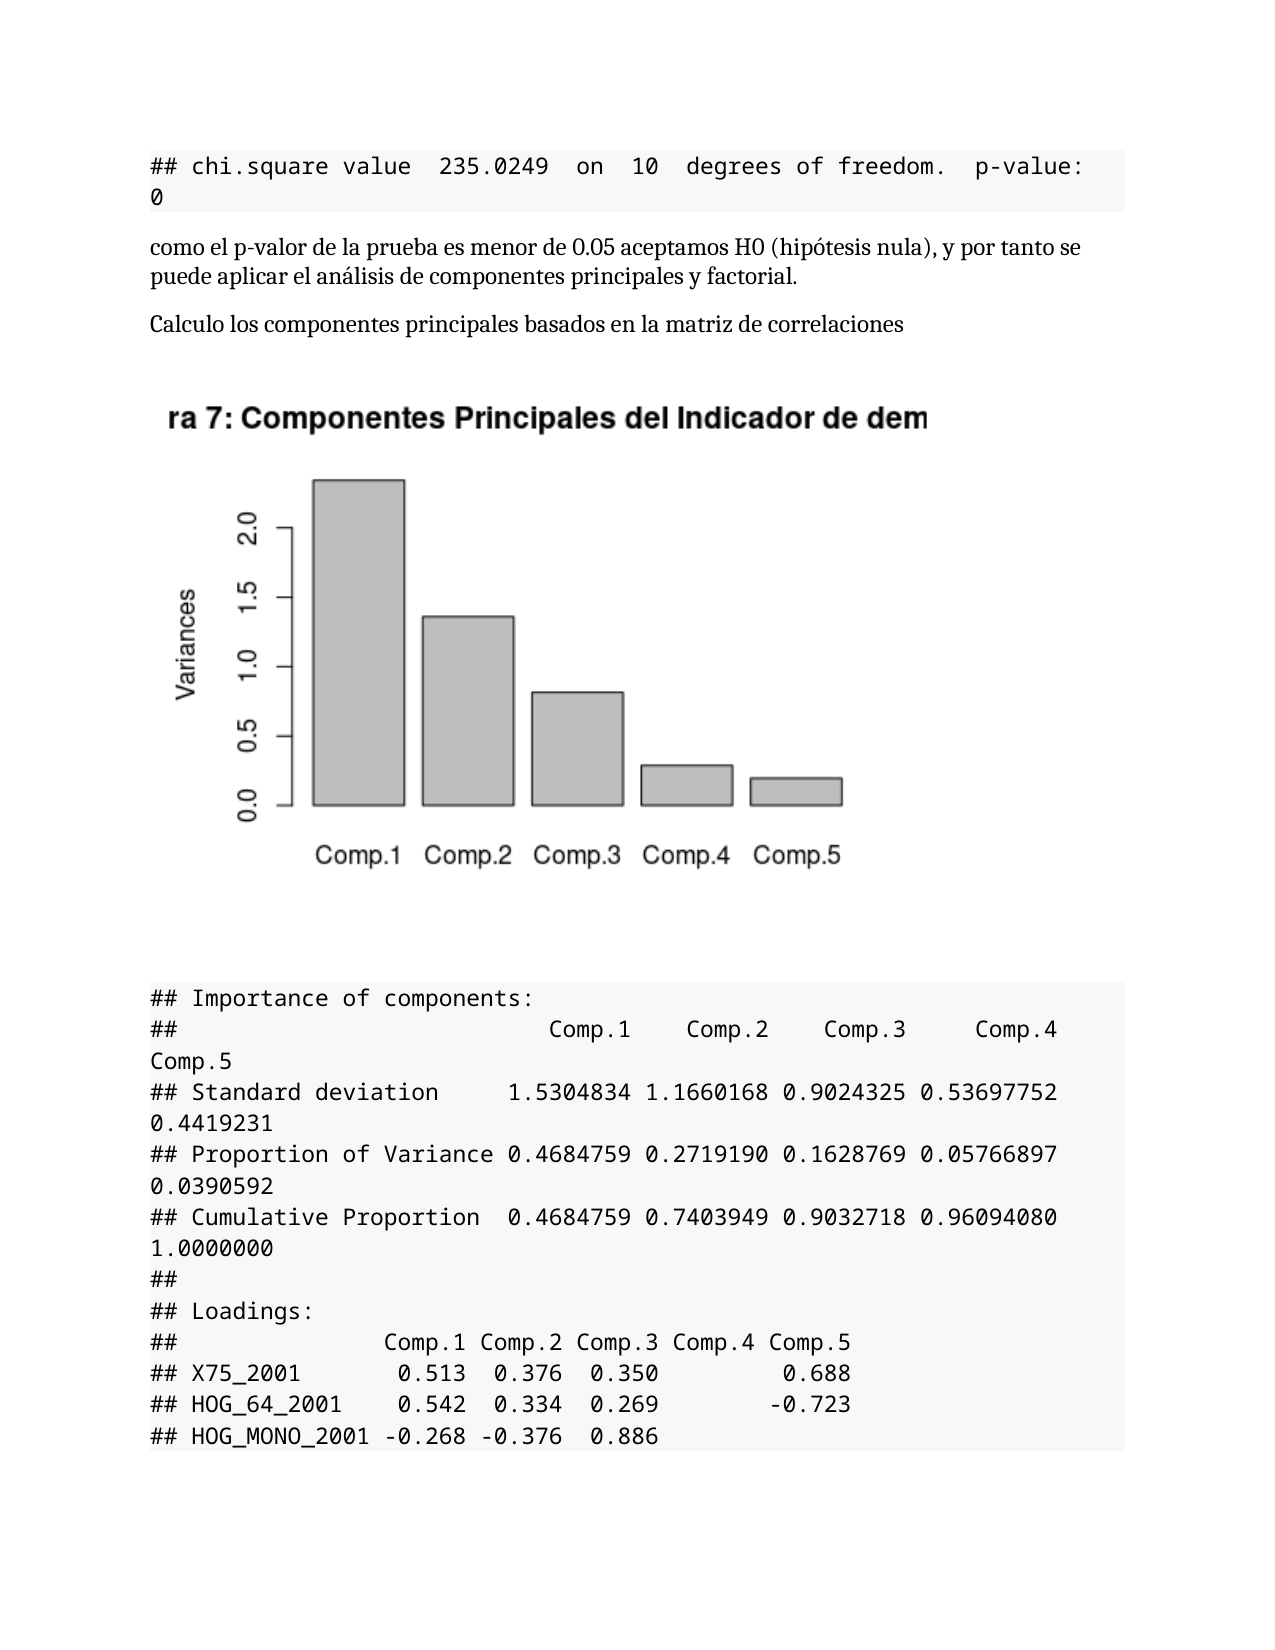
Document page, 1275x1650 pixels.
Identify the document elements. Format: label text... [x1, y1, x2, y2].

picture [168, 357, 927, 964]
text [150, 982, 1125, 1451]
text como el p-valor de la prueba es menor de 0.05 aceptamos H0 (hipótesis nula), y por tanto se puede aplicar el análisis de componentes principales y factorial. [150, 233, 1125, 291]
text Calculo los componentes principales basados en la matriz de correlaciones [150, 309, 1125, 338]
text ## chi.square value 235.0249 on 10 degrees of freedom. p-value: 0 [150, 150, 1125, 212]
